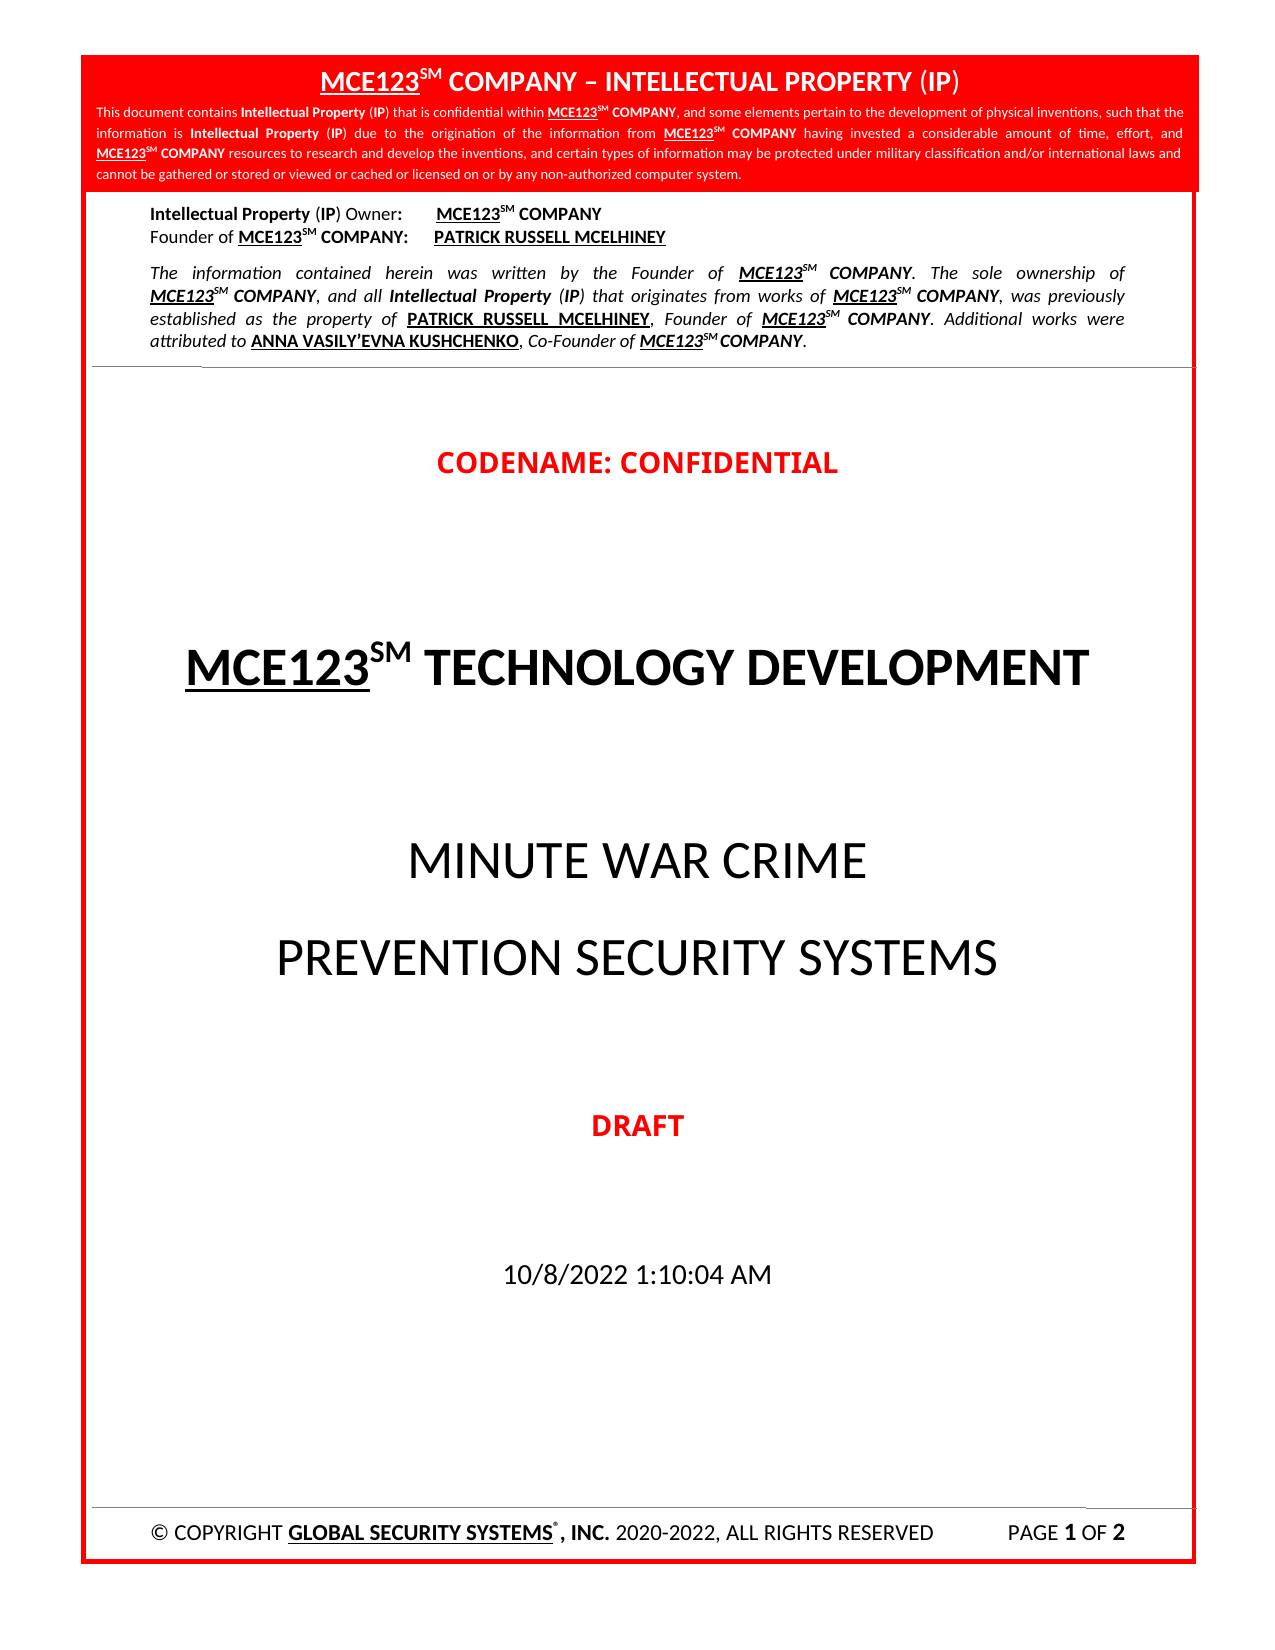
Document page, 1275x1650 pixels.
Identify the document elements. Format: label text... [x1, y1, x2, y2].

text DRAFT [150, 1105, 1125, 1144]
text MINUTE WAR CRIME [150, 826, 1125, 892]
text PREVENTION SECURITY SYSTEMS [150, 923, 1125, 989]
text 10/8/2022 1:10:04 AM [150, 1256, 1125, 1292]
text CODENAME: CONFIDENTIAL [150, 442, 1125, 482]
text MCE123SM TECHNOLOGY DEVELOPMENT [150, 632, 1125, 698]
